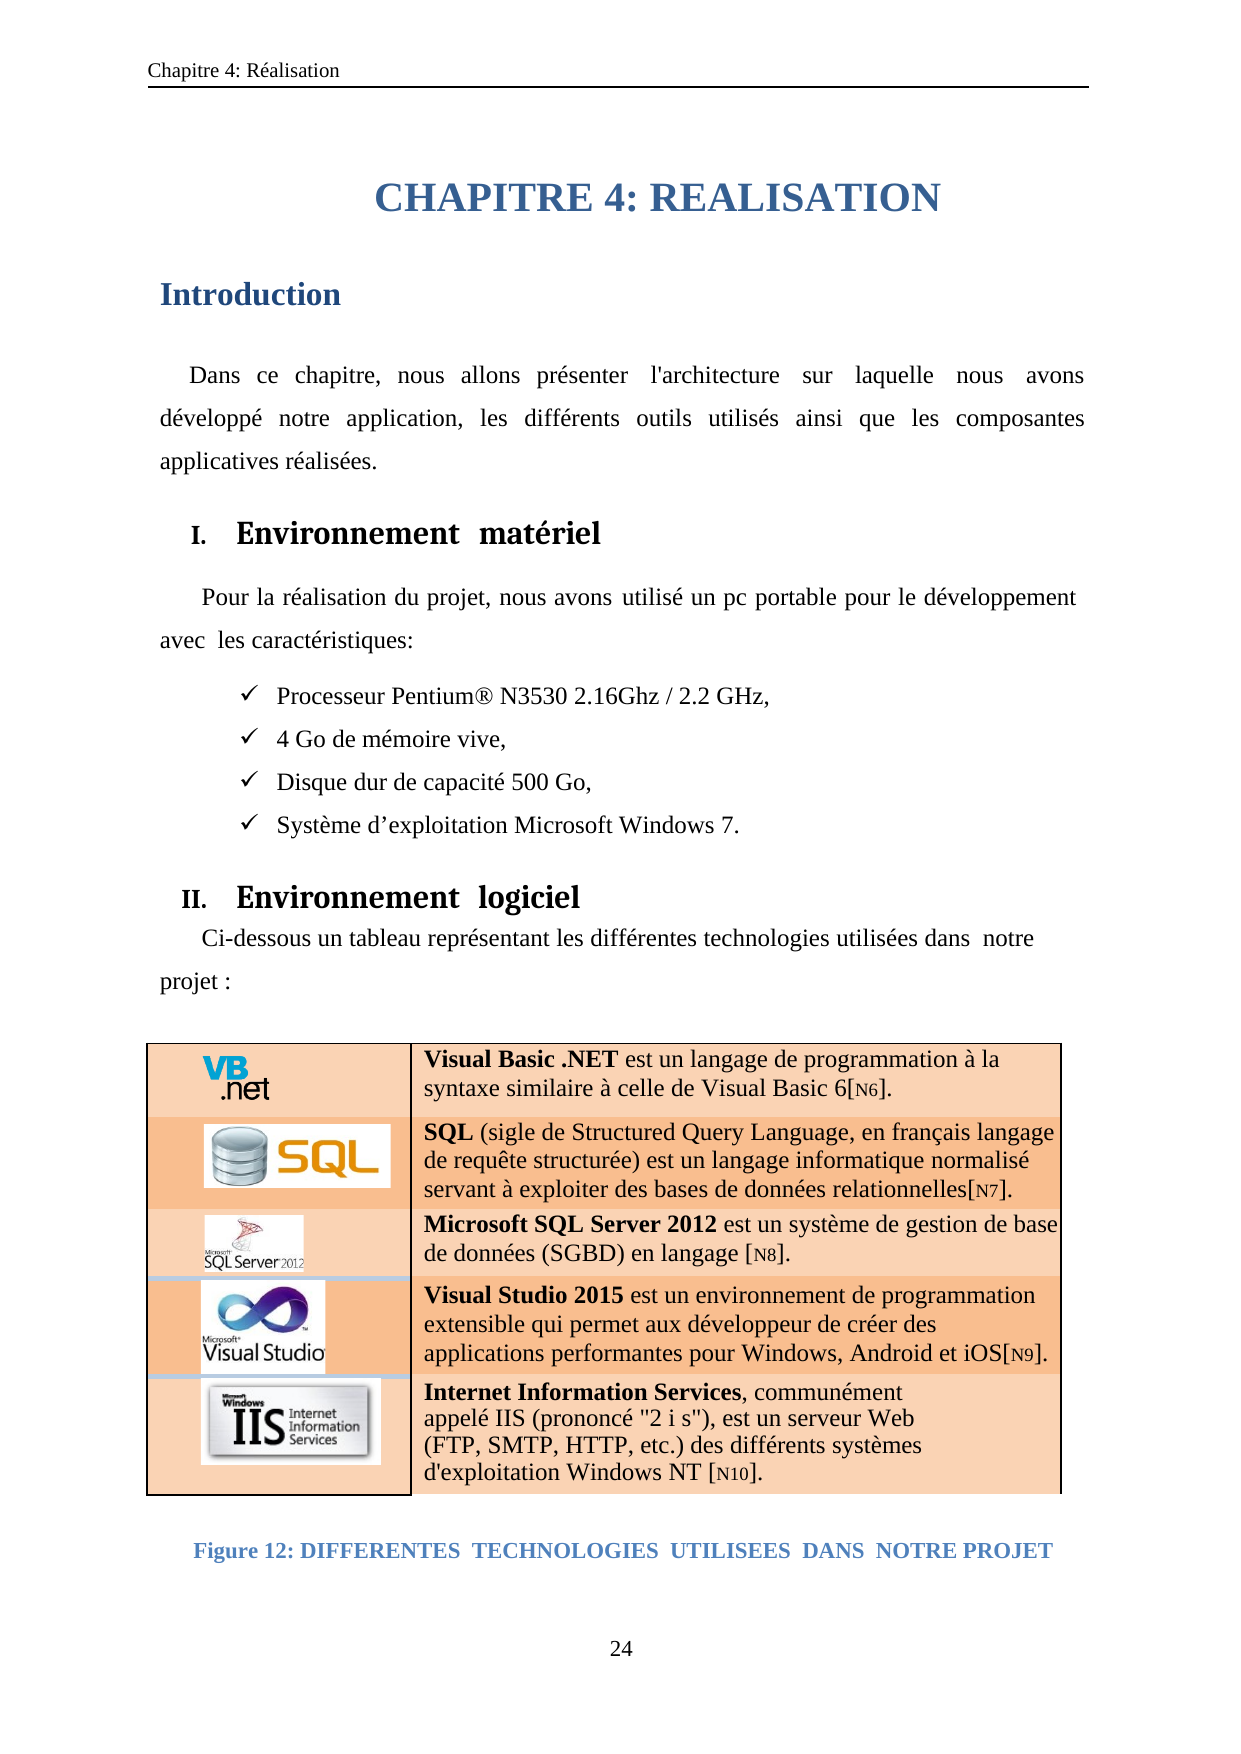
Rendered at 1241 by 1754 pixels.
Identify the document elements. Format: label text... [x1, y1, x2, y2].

table_cell Visual Studio 2015 est un environnement de programmation extensible qui permet aux développeur de créer des applications performantes pour Windows, Android et iOS[N9]. [412, 1276, 1060, 1374]
picture [202, 1044, 270, 1111]
picture [200, 1280, 326, 1374]
subtitle CHAPITRE 4: REALISATION [220, 172, 1095, 220]
table_cell [148, 1117, 410, 1209]
table_header Visual Basic .NET est un langage de programmation à la syntaxe similaire à celle de Visual Basic 6[N6]. [412, 1044, 1060, 1117]
table_cell SQL (sigle de Structured Query Language, en français langage de requête structurée) est un langage informatique normalisé servant à exploiter des bases de données relationnelles[N7]. [412, 1117, 1060, 1209]
text Figure 12: DIFFERENTES TECHNOLOGIES UTILISEES DANS NOTRE PROJET [193, 1537, 1144, 1563]
text Introduction [159, 274, 1144, 312]
text Dans ce chapitre, nous allons présenter l'architecture sur laquelle nous avons développé notre application, les différents outils utilisés ainsi que les composantes applicatives réalisées. [159, 360, 1085, 475]
table_cell [148, 1281, 200, 1374]
list Environnement matériel [191, 515, 1144, 553]
list Processeur Pentium® N3530 2.16Ghz / 2.2 GHz, [239, 681, 1144, 710]
table_header [148, 1044, 410, 1117]
table_cell Internet Information Services, communément appelé IIS (prononcé "2 i s"), est un serveur Web (FTP, SMTP, HTTP, etc.) des différents systèmes d'exploitation Windows NT [N10]. [412, 1374, 1060, 1494]
table_cell Microsoft SQL Server 2012 est un système de gestion de base de données (SGBD) en langage [N8]. [412, 1209, 1060, 1276]
list Environnement logiciel [181, 879, 1144, 917]
table_cell [148, 1379, 410, 1494]
text Pour la réalisation du projet, nous avons utilisé un pc portable pour le développement avec les caractéristiques: [159, 582, 1119, 654]
picture [204, 1215, 304, 1272]
table_cell [326, 1281, 410, 1374]
list Système d’exploitation Microsoft Windows 7. [239, 810, 1144, 839]
text Ci-dessous un tableau représentant les différentes technologies utilisées dans notre projet : [159, 923, 1090, 995]
picture [203, 1124, 391, 1188]
table_cell [148, 1209, 410, 1276]
picture [200, 1378, 381, 1465]
list 4 Go de mémoire vive, [239, 724, 1144, 753]
list Disque dur de capacité 500 Go, [239, 767, 1144, 796]
